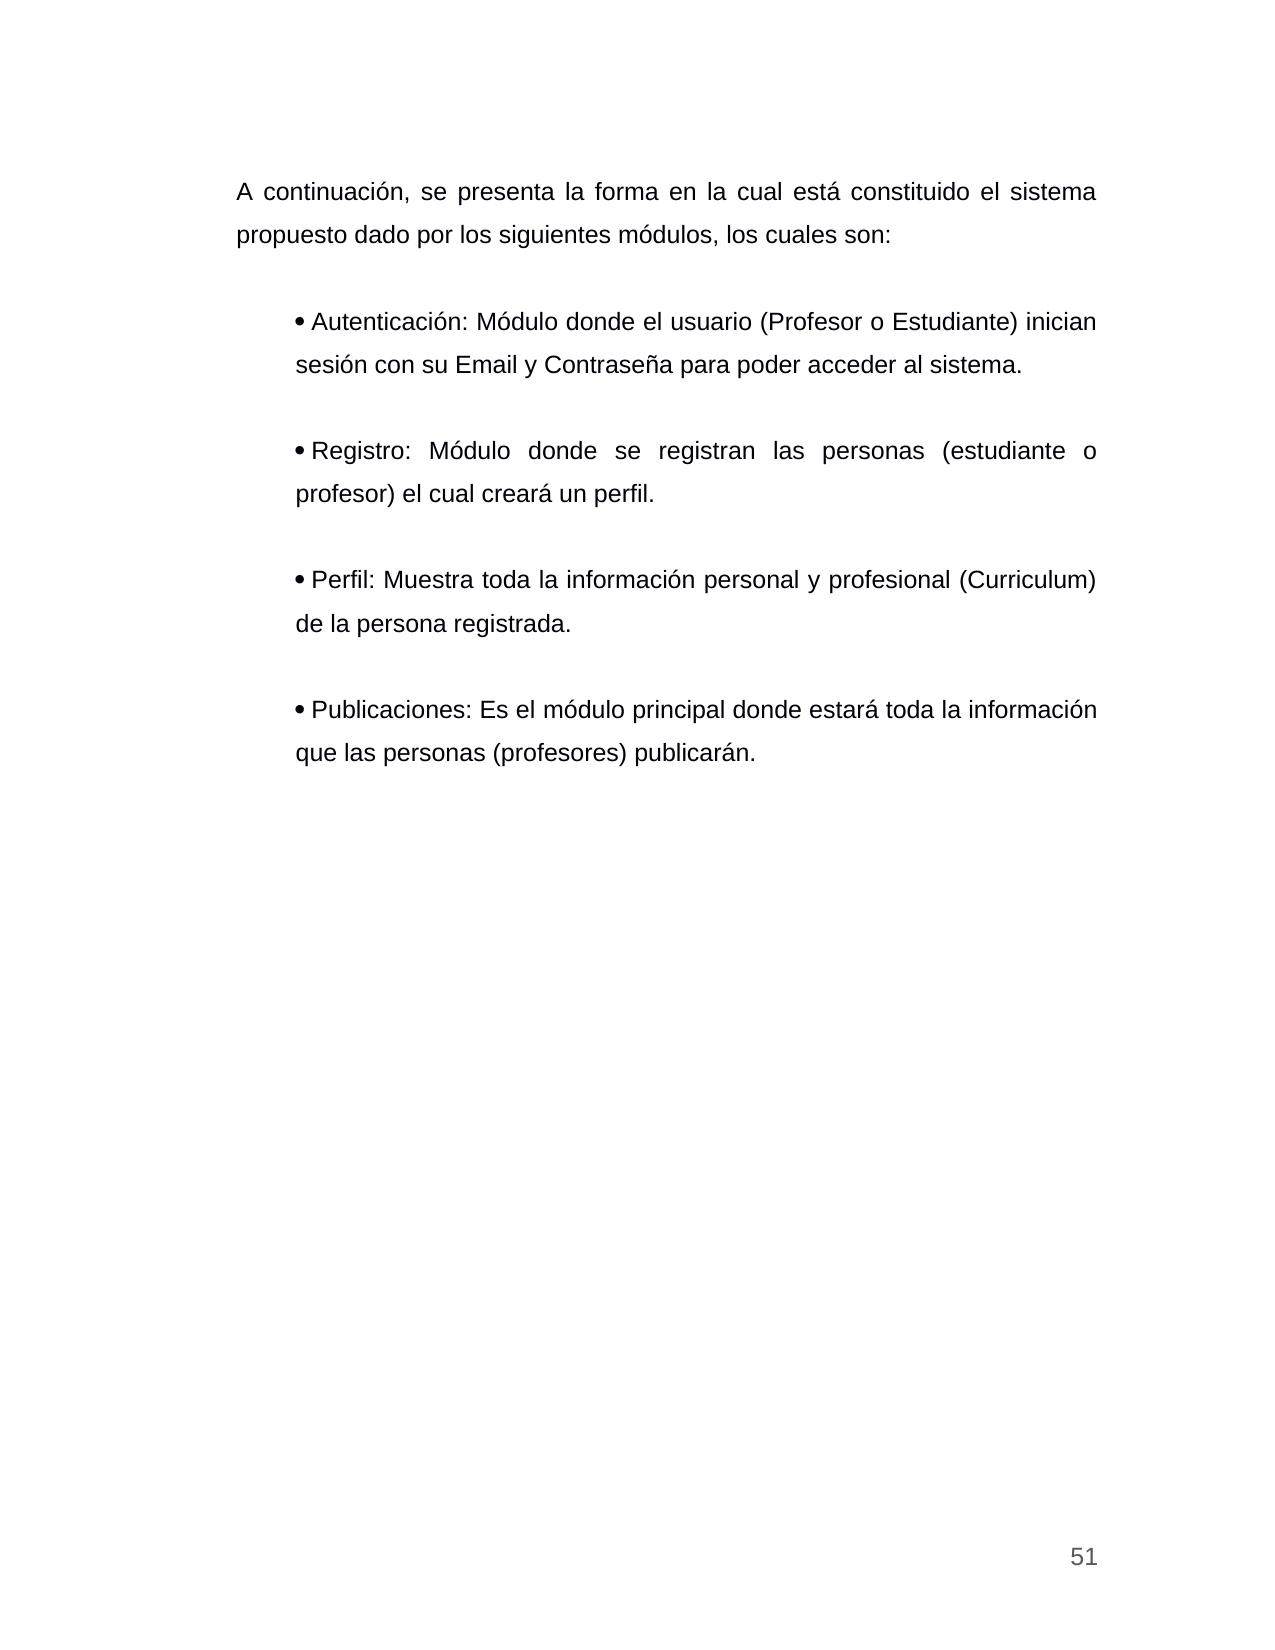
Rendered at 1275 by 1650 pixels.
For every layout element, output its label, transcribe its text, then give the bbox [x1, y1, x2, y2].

text A continuación, se presenta la forma en la cual está constituido el sistema propuesto dado por los siguientes módulos, los cuales son: [236, 177, 1098, 249]
list Autenticación: Módulo donde el usuario (Profesor o Estudiante) inician sesión con su Email y Contraseña para poder acceder al sistema. [295, 306, 1098, 378]
list Publicaciones: Es el módulo principal donde estará toda la información que las personas (profesores) publicarán. [295, 695, 1098, 767]
list Registro: Módulo donde se registran las personas (estudiante o profesor) el cual creará un perfil. [295, 436, 1098, 508]
list Perfil: Muestra toda la información personal y profesional (Curriculum) de la persona registrada. [295, 565, 1098, 637]
